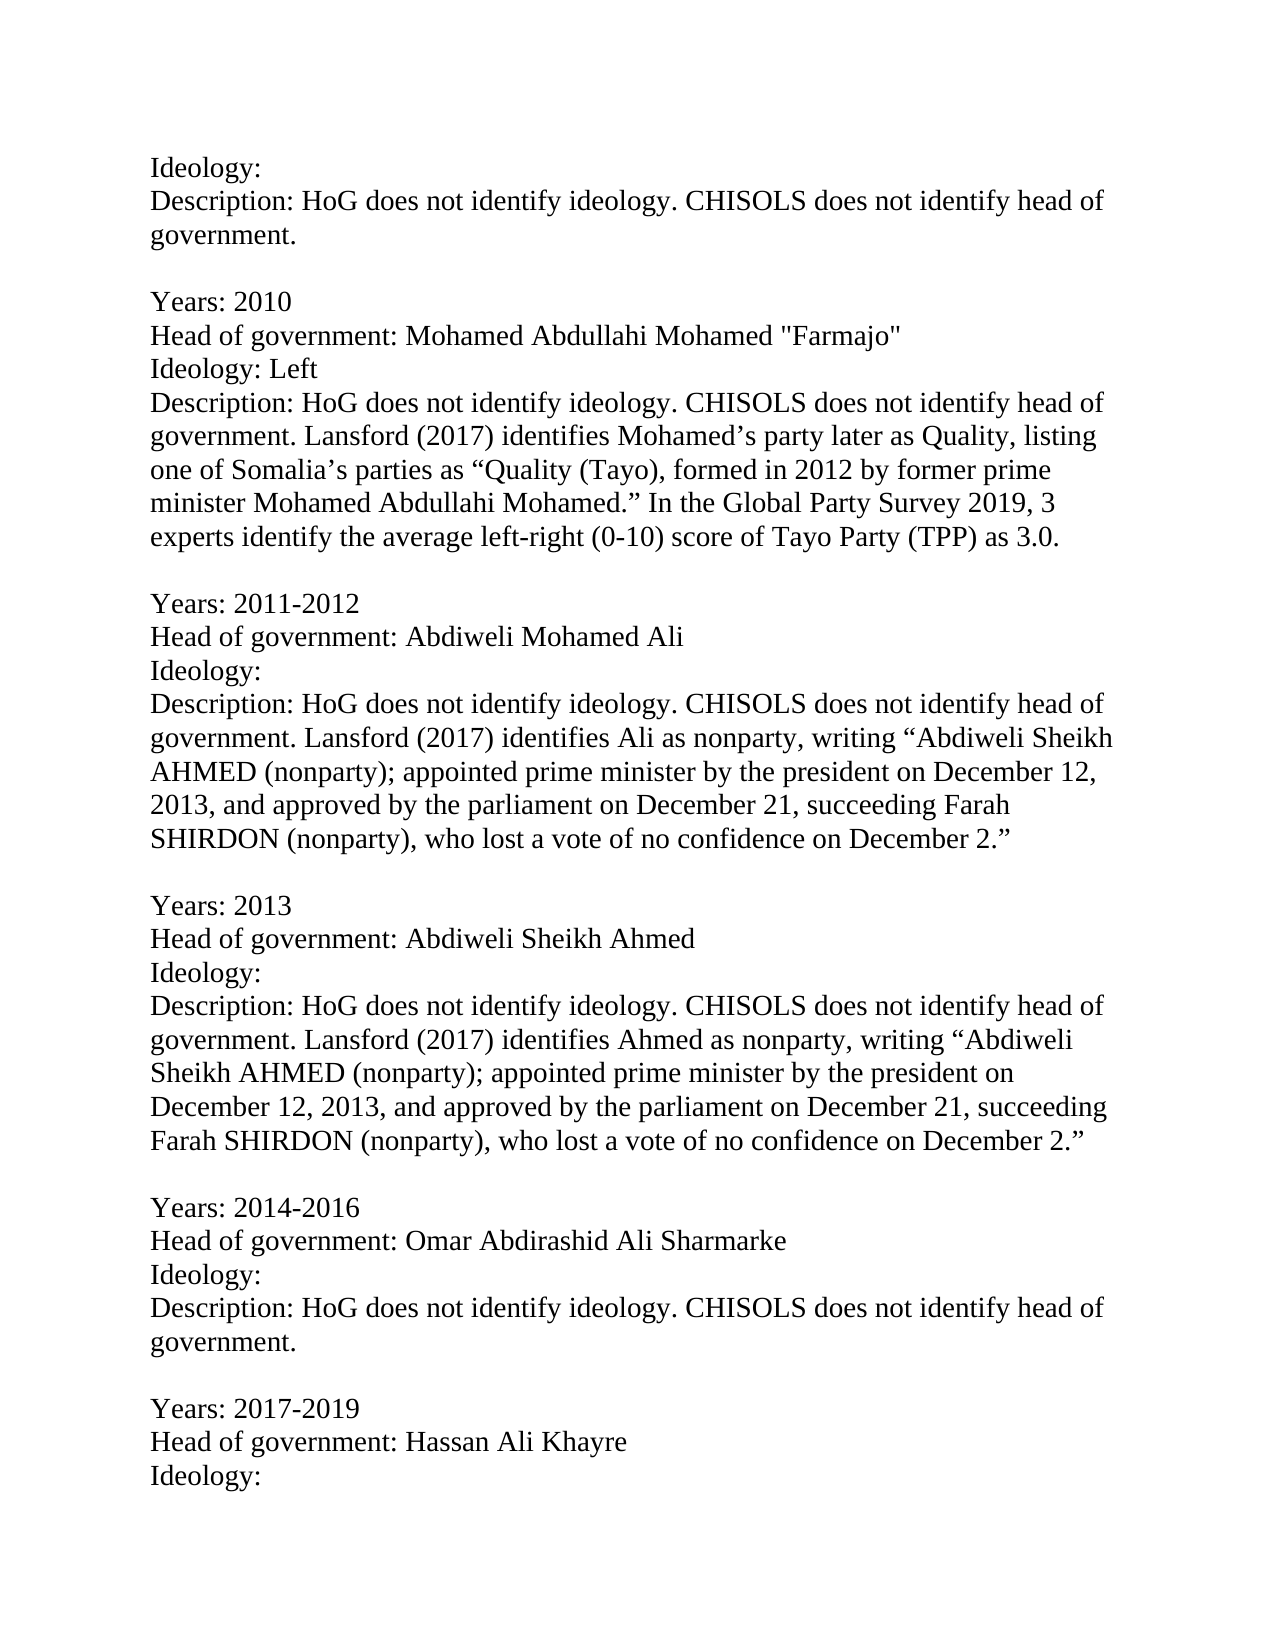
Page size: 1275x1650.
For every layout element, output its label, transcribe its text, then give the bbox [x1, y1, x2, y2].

text Years: 2014-2016 [150, 1190, 1125, 1223]
text Ideology: Left [150, 351, 1125, 385]
text Ideology: [150, 150, 1125, 183]
text Description: HoG does not identify ideology. CHISOLS does not identify head of government. Lansford (2017) identifies Ahmed as nonparty, writing “Abdiweli Sheikh AHMED (nonparty); appointed prime minister by the president on December 12, 2013, and approved by the parliament on December 21, succeeding Farah SHIRDON (nonparty), who lost a vote of no confidence on December 2.” [150, 988, 1125, 1156]
text Head of government: Mohamed Abdullahi Mohamed "Farmajo" [150, 318, 1125, 351]
text Head of government: Omar Abdirashid Ali Sharmarke [150, 1223, 1125, 1257]
text Head of government: Hassan Ali Khayre [150, 1424, 1125, 1458]
text Ideology: [150, 1257, 1125, 1290]
text Years: 2011-2012 [150, 586, 1125, 619]
text Description: HoG does not identify ideology. CHISOLS does not identify head of government. Lansford (2017) identifies Ali as nonparty, writing “Abdiweli Sheikh AHMED (nonparty); appointed prime minister by the president on December 12, 2013, and approved by the parliament on December 21, succeeding Farah SHIRDON (nonparty), who lost a vote of no confidence on December 2.” [150, 687, 1125, 854]
text Head of government: Abdiweli Mohamed Ali [150, 619, 1125, 653]
text Years: 2013 [150, 888, 1125, 921]
text Head of government: Abdiweli Sheikh Ahmed [150, 921, 1125, 955]
text Ideology: [150, 653, 1125, 687]
text Ideology: [150, 1458, 1125, 1492]
text Ideology: [150, 955, 1125, 988]
text Description: HoG does not identify ideology. CHISOLS does not identify head of government. Lansford (2017) identifies Mohamed’s party later as Quality, listing one of Somalia’s parties as “Quality (Tayo), formed in 2012 by former prime minister Mohamed Abdullahi Mohamed.” In the Global Party Survey 2019, 3 experts identify the average left-right (0-10) score of Tayo Party (TPP) as 3.0. [150, 385, 1125, 552]
text Years: 2010 [150, 284, 1125, 318]
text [150, 183, 1125, 251]
text Years: 2017-2019 [150, 1391, 1125, 1424]
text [150, 1290, 1125, 1357]
